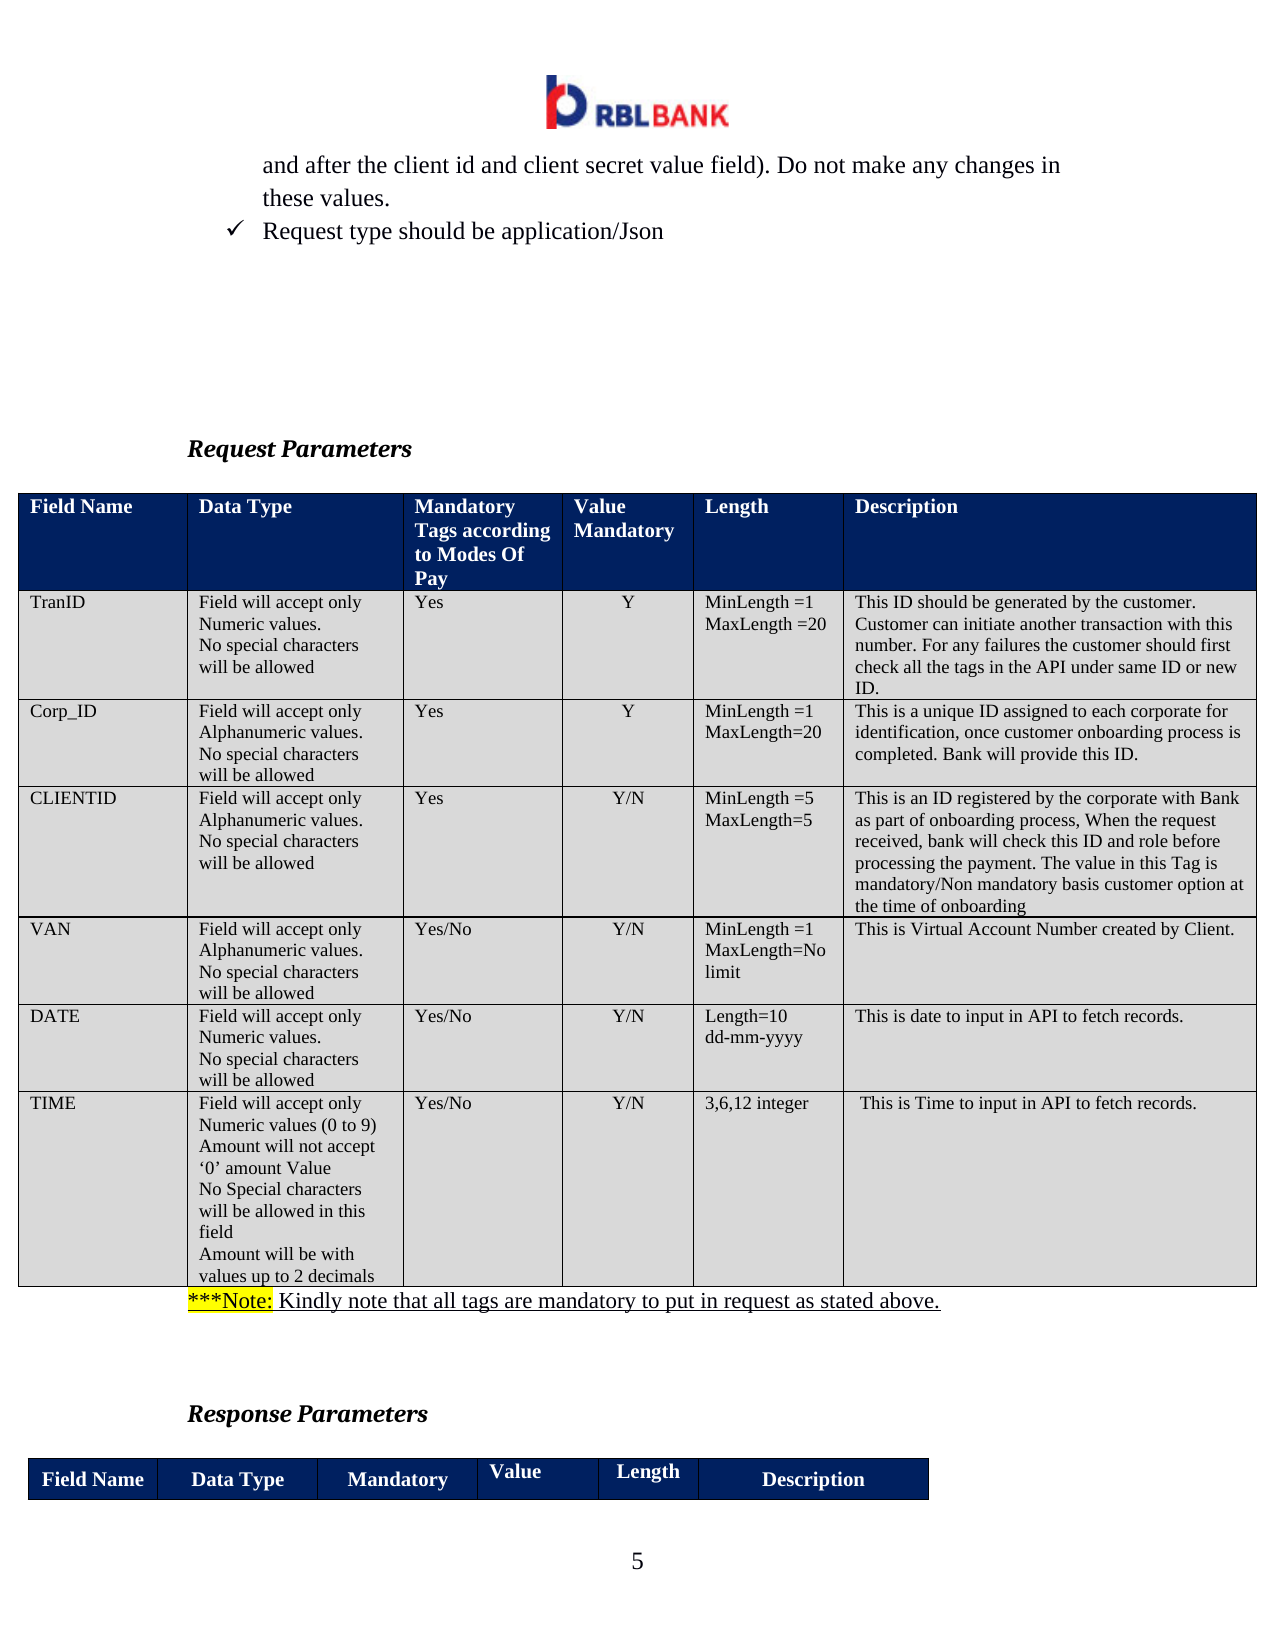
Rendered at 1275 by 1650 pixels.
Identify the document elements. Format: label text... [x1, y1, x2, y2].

table_cell TIME [19, 1092, 187, 1286]
text ***Note: Kindly note that all tags are mandatory to put in request as stated above. [273, 1287, 1087, 1313]
table_cell Yes [404, 787, 562, 916]
table_header Data Type [188, 494, 403, 590]
table_header Length [694, 494, 843, 590]
table_header Mandatory Tags according to Modes Of Pay [404, 494, 562, 590]
table_cell DATE [19, 1005, 187, 1091]
subtitle Request Parameters [187, 435, 1087, 464]
table_cell Field will accept only Numeric values. No special characters will be allowed [188, 1005, 403, 1091]
table_cell This is a unique ID assigned to each corporate for identification, once customer onboarding process is completed. Bank will provide this ID. [844, 700, 1256, 786]
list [225, 150, 1087, 212]
list Request type should be application/Json [225, 216, 1087, 245]
table_cell This is Virtual Account Number created by Client. [844, 918, 1256, 1004]
table_cell Y/N [563, 1092, 693, 1286]
table_cell Y/N [563, 1005, 693, 1091]
table_cell MinLength =1 MaxLength=No limit [694, 918, 843, 1004]
table_cell This is Time to input in API to fetch records. [844, 1092, 1256, 1286]
table_cell Y [563, 591, 693, 699]
table_cell CLIENTID [19, 787, 187, 916]
table_cell Field will accept only Numeric values. No special characters will be allowed [188, 591, 403, 699]
table_cell Yes/No [404, 1092, 562, 1286]
table_cell MinLength =1 MaxLength=20 [694, 700, 843, 786]
table_header Length [599, 1459, 698, 1499]
table_cell Corp_ID [19, 700, 187, 786]
table_cell This is an ID registered by the corporate with Bank as part of onboarding process, When the request received, bank will check this ID and role before processing the payment. The value in this Tag is mandatory/Non mandatory basis customer option at the time of onboarding [844, 787, 1256, 916]
table_cell Length=10 dd-mm-yyyy [694, 1005, 843, 1091]
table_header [318, 1459, 477, 1499]
table_header Data Type [158, 1459, 317, 1499]
table_cell MinLength =5 MaxLength=5 [694, 787, 843, 916]
table_cell Y/N [563, 787, 693, 916]
table_cell Field will accept only Alphanumeric values. No special characters will be allowed [188, 787, 403, 916]
table_cell TranID [19, 591, 187, 699]
table_cell Y/N [563, 918, 693, 1004]
table_cell Yes [404, 591, 562, 699]
table_cell Field will accept only Alphanumeric values. No special characters will be allowed [188, 700, 403, 786]
table_header Value Mandatory [563, 494, 693, 590]
table_cell Yes/No [404, 918, 562, 1004]
picture [546, 75, 729, 129]
table_cell 3,6,12 integer [694, 1092, 843, 1286]
table_cell VAN [19, 918, 187, 1004]
table_cell Y [563, 700, 693, 786]
table_cell MinLength =1 MaxLength =20 [694, 591, 843, 699]
subtitle Response Parameters [187, 1400, 1087, 1429]
table_header Value Mandatory [478, 1459, 598, 1499]
table_header Field Name [29, 1459, 157, 1499]
table_cell Field will accept only Alphanumeric values. No special characters will be allowed [188, 918, 403, 1004]
table_cell Yes/No [404, 1005, 562, 1091]
table_cell Yes [404, 700, 562, 786]
table_header Field Name [19, 494, 187, 590]
table_cell This is date to input in API to fetch records. [844, 1005, 1256, 1091]
table_header Description [699, 1459, 928, 1499]
table_cell Field will accept only Numeric values (0 to 9) Amount will not accept ‘0’ amount Value No Special characters will be allowed in this field Amount will be with values up to 2 decimals [188, 1092, 403, 1286]
table_header Description [844, 494, 1256, 590]
table_cell This ID should be generated by the customer. Customer can initiate another transaction with this number. For any failures the customer should first check all the tags in the API under same ID or new ID. [844, 591, 1256, 699]
